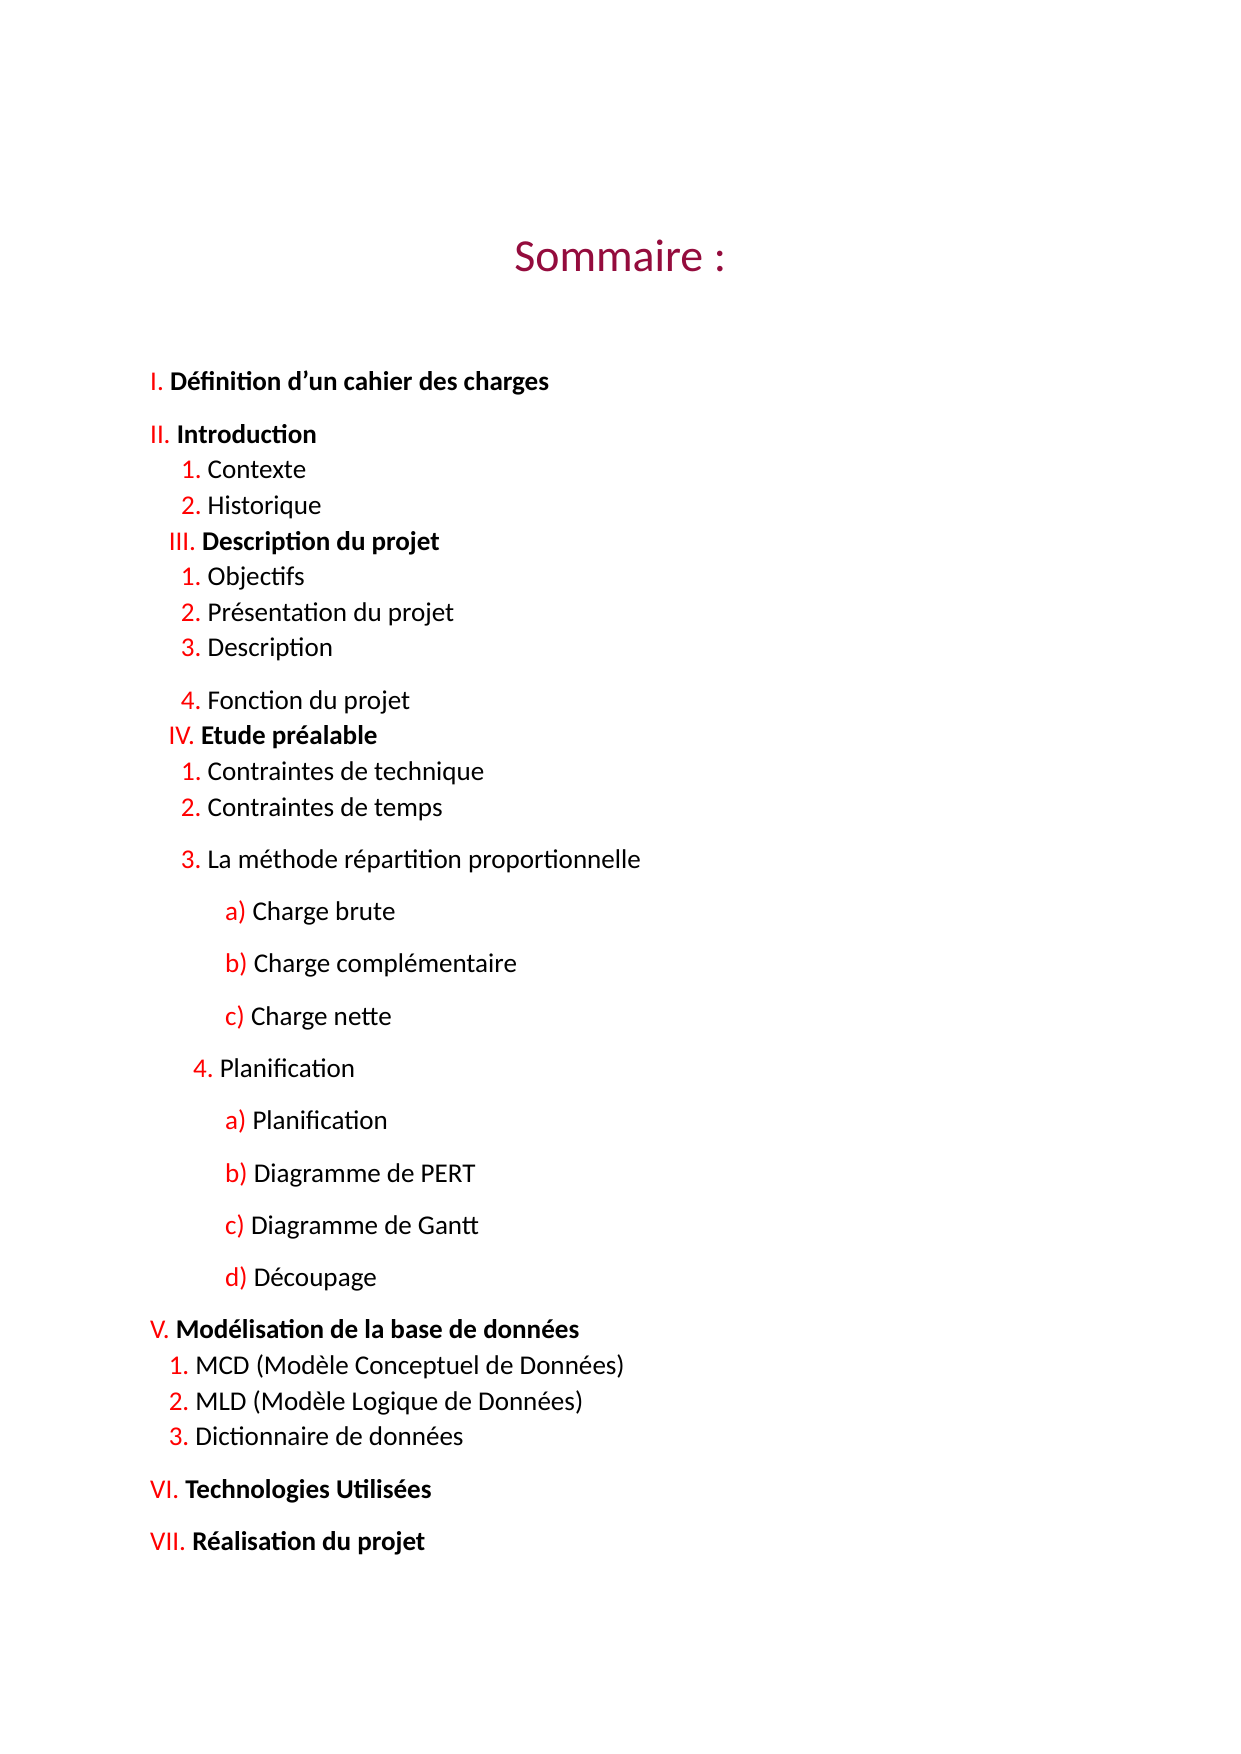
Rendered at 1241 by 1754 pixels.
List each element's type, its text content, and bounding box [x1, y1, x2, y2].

text 4. Fonction du projet IV. Etude préalable 1. Contraintes de technique 2. Contraintes de temps [150, 683, 1090, 823]
text d) Découpage [150, 1260, 1090, 1293]
text I. Définition d’un cahier des charges [150, 364, 1090, 398]
text a) Charge brute [150, 894, 1090, 927]
text c) Charge nette [150, 999, 1090, 1032]
text VII. Réalisation du projet [150, 1524, 1090, 1557]
text b) Charge complémentaire [150, 947, 1090, 980]
text 3. La méthode répartition proportionnelle [150, 842, 1090, 875]
text b) Diagramme de PERT [150, 1156, 1090, 1189]
text 4. Planification [150, 1051, 1090, 1084]
text a) Planification [150, 1103, 1090, 1137]
text II. Introduction 1. Contexte 2. Historique III. Description du projet 1. Objectifs 2. Présentation du projet 3. Description [150, 417, 1090, 664]
text VI. Technologies Utilisées [150, 1472, 1090, 1505]
text V. Modélisation de la base de données 1. MCD (Modèle Conceptuel de Données) 2. MLD (Modèle Logique de Données) 3. Dictionnaire de données [150, 1313, 1090, 1453]
text Sommaire : [150, 227, 1090, 283]
text c) Diagramme de Gantt [150, 1208, 1090, 1241]
